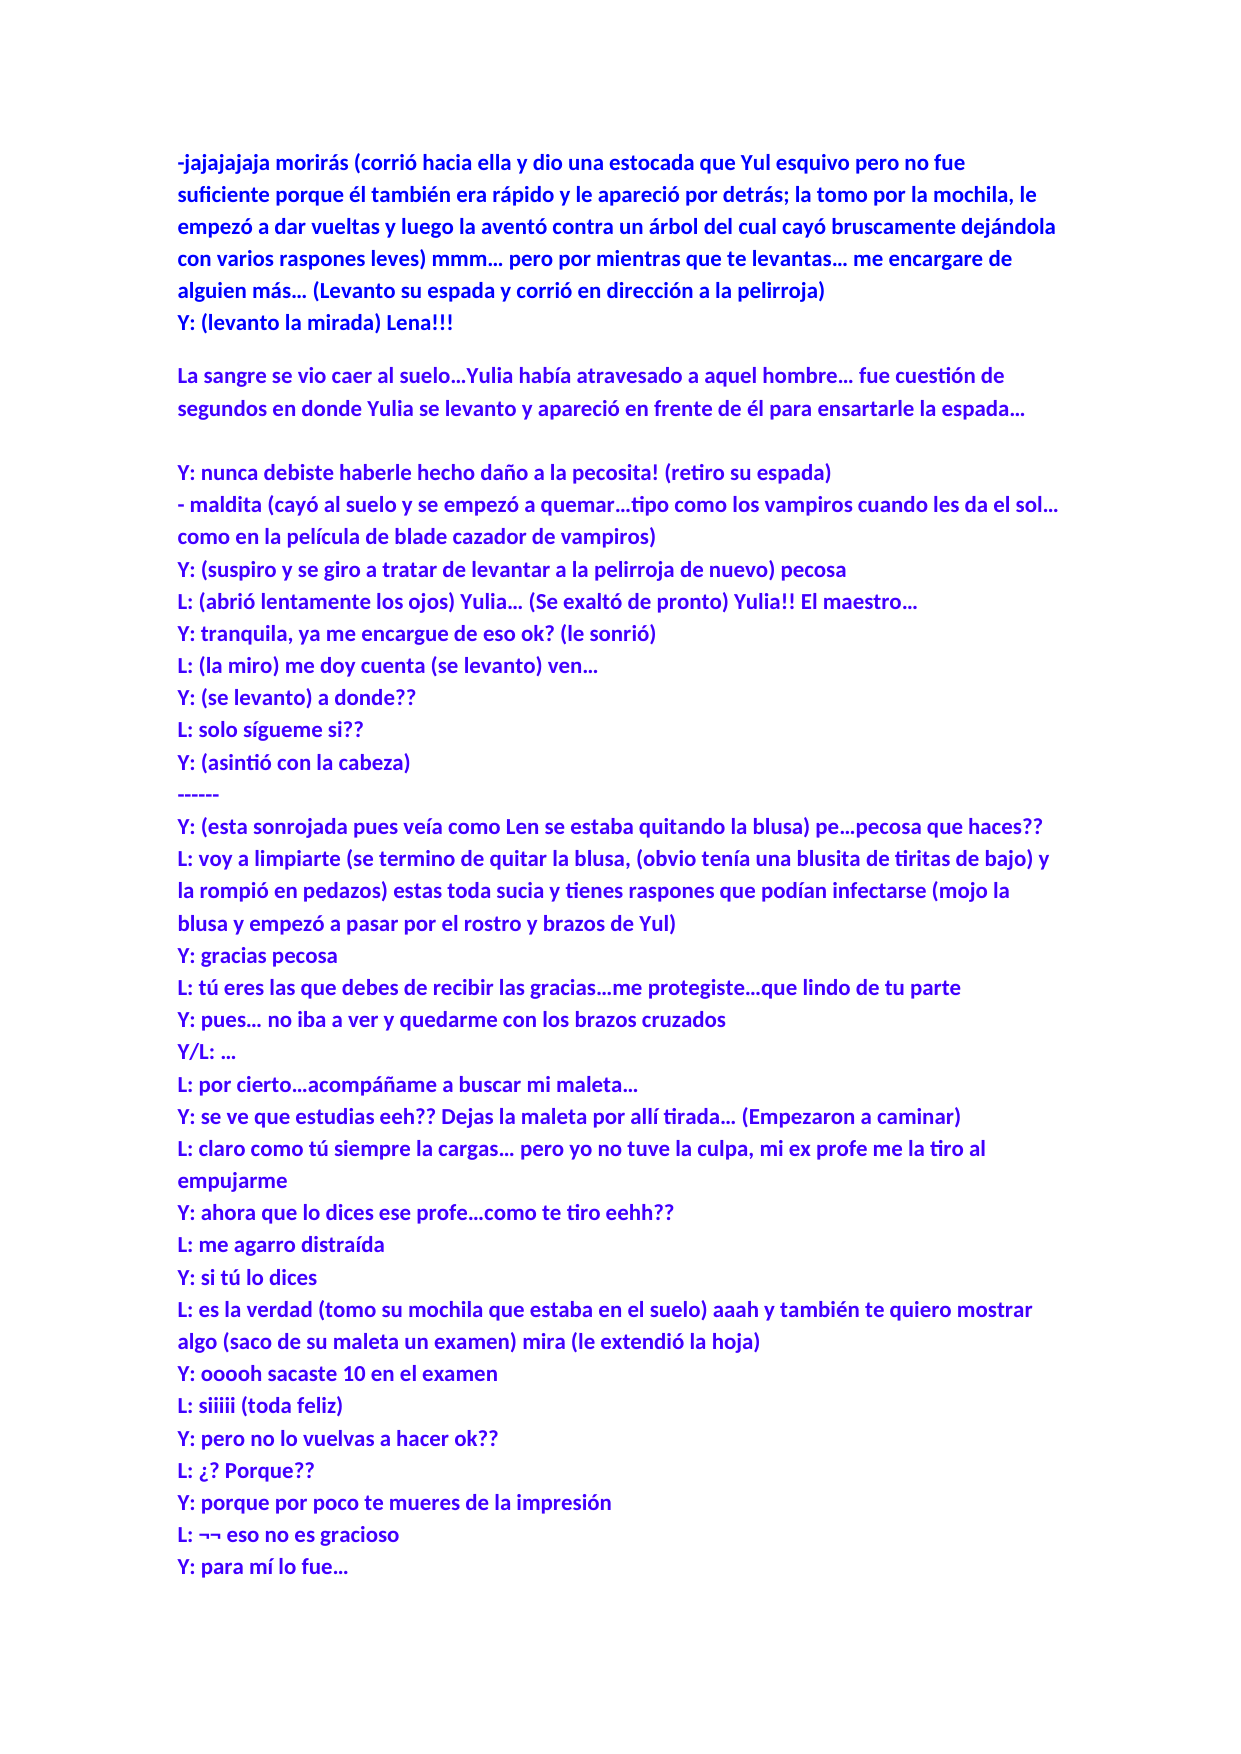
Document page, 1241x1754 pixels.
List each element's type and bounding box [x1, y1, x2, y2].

text [177, 362, 1063, 1581]
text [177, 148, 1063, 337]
